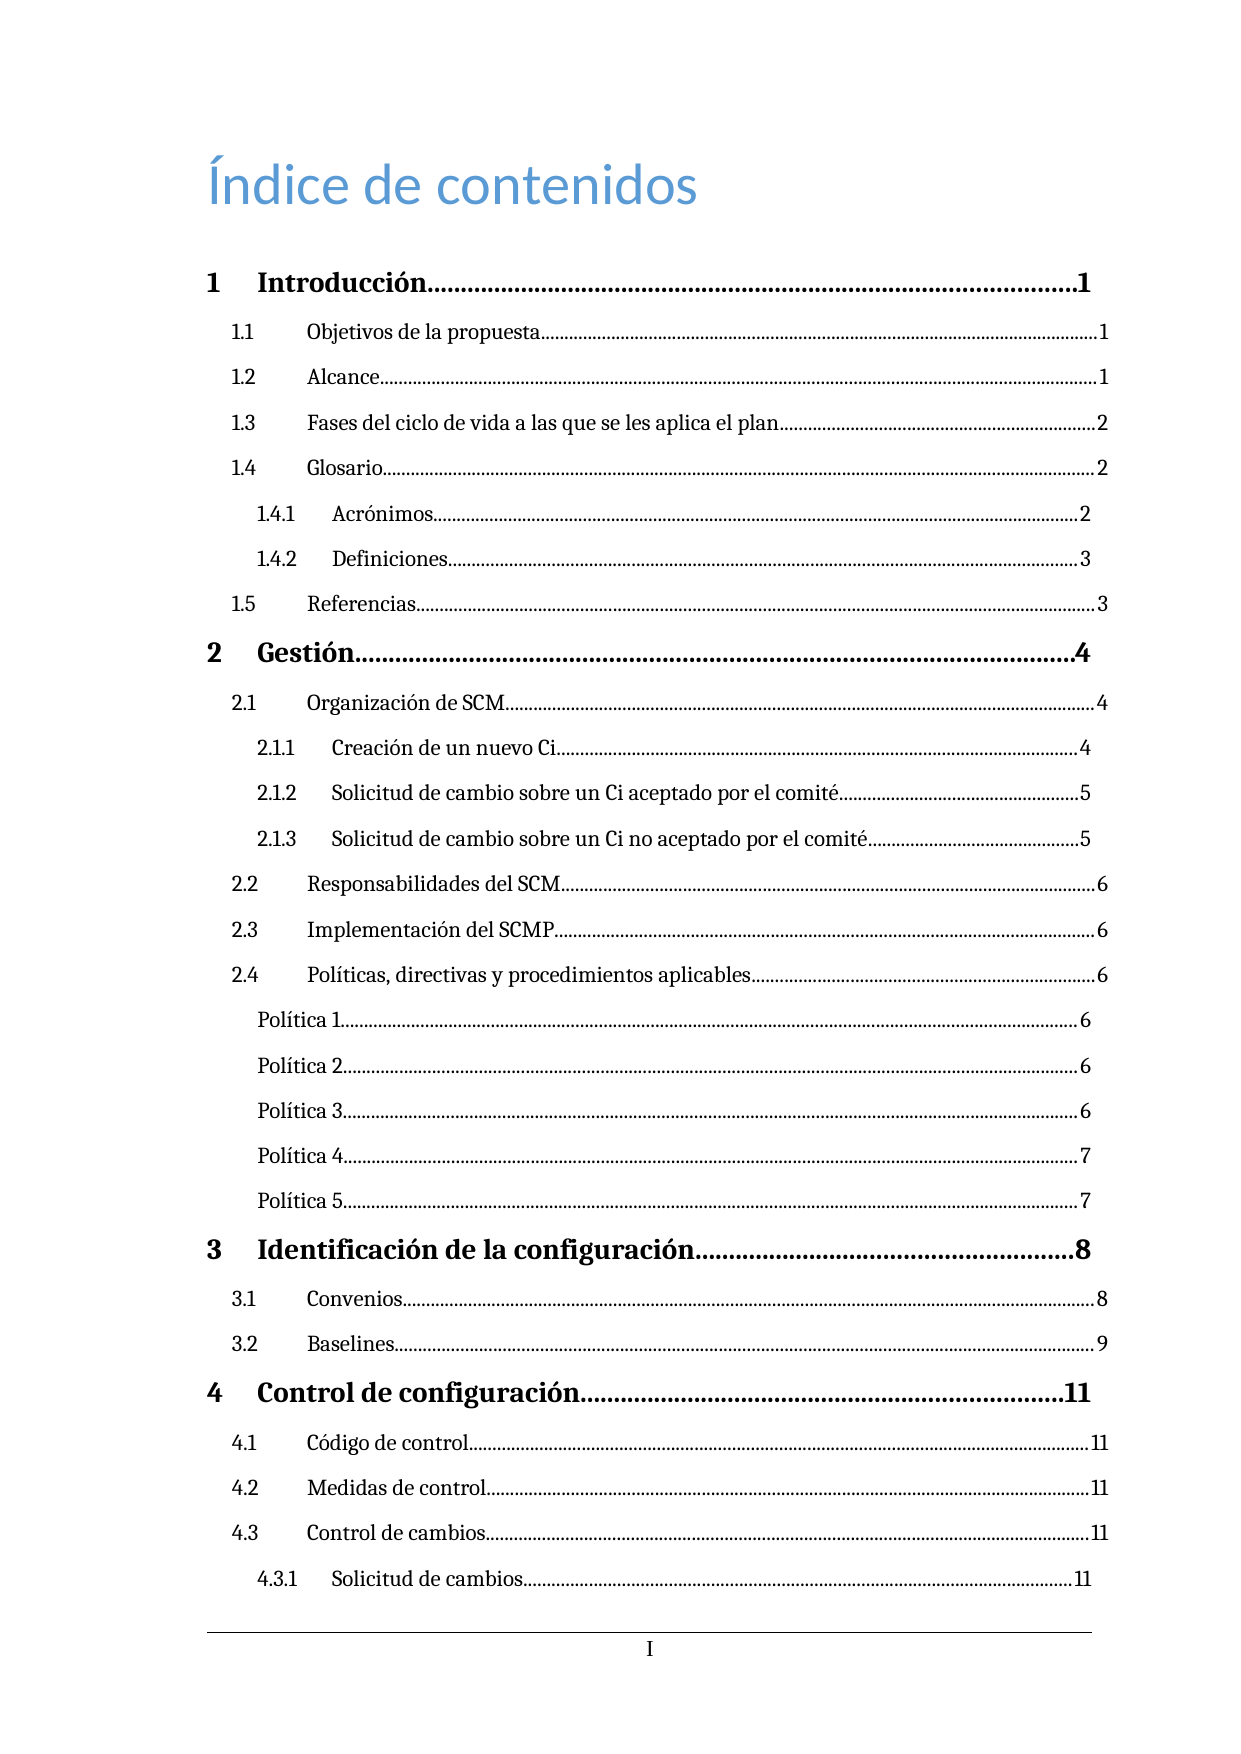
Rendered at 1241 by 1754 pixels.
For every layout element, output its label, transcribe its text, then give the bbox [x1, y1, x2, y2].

text 2.3 Implementación del SCMP 6 [232, 916, 1092, 943]
text 4.3.1 Solicitud de cambios 11 [257, 1566, 1092, 1592]
text 3.2 Baselines 9 [232, 1331, 1092, 1357]
text 2.1.3 Solicitud de cambio sobre un Ci no aceptado por el comité 5 [257, 826, 1092, 852]
text 1.1 Objetivos de la propuesta 1 [232, 319, 1092, 345]
text 2.2 Responsabilidades del SCM 6 [232, 871, 1092, 897]
text Política 2 6 [257, 1052, 1092, 1079]
text 2.1 Organización de SCM 4 [232, 689, 1092, 716]
text 1.5 Referencias 3 [232, 591, 1092, 617]
text 1.4.1 Acrónimos 2 [257, 500, 1092, 527]
text 2.1.1 Creación de un nuevo Ci 4 [257, 735, 1092, 761]
text 4.2 Medidas de control 11 [232, 1475, 1092, 1501]
text Política 1 6 [257, 1007, 1092, 1034]
text 1.4.2 Definiciones 3 [257, 546, 1092, 572]
text Política 5 7 [257, 1188, 1092, 1214]
text 1 Introducción 1 [207, 266, 1092, 299]
text 3 Identificación de la configuración 8 [207, 1233, 1092, 1266]
text 4 Control de configuración 11 [207, 1376, 1092, 1410]
text 4.1 Código de control 11 [232, 1429, 1092, 1456]
text 1.3 Fases del ciclo de vida a las que se les aplica el plan 2 [232, 409, 1092, 436]
text 1.4 Glosario 2 [232, 455, 1092, 481]
text 3.1 Convenios 8 [232, 1286, 1092, 1312]
text Política 4 7 [257, 1143, 1092, 1169]
text 1.2 Alcance 1 [232, 364, 1092, 390]
text 2.4 Políticas, directivas y procedimientos aplicables 6 [232, 962, 1092, 988]
text 4.3 Control de cambios 11 [232, 1520, 1092, 1546]
text 2 Gestión 4 [207, 637, 1092, 670]
text Política 3 6 [257, 1097, 1092, 1124]
text 2.1.2 Solicitud de cambio sobre un Ci aceptado por el comité 5 [257, 780, 1092, 807]
title Índice de contenidos [207, 148, 1092, 219]
